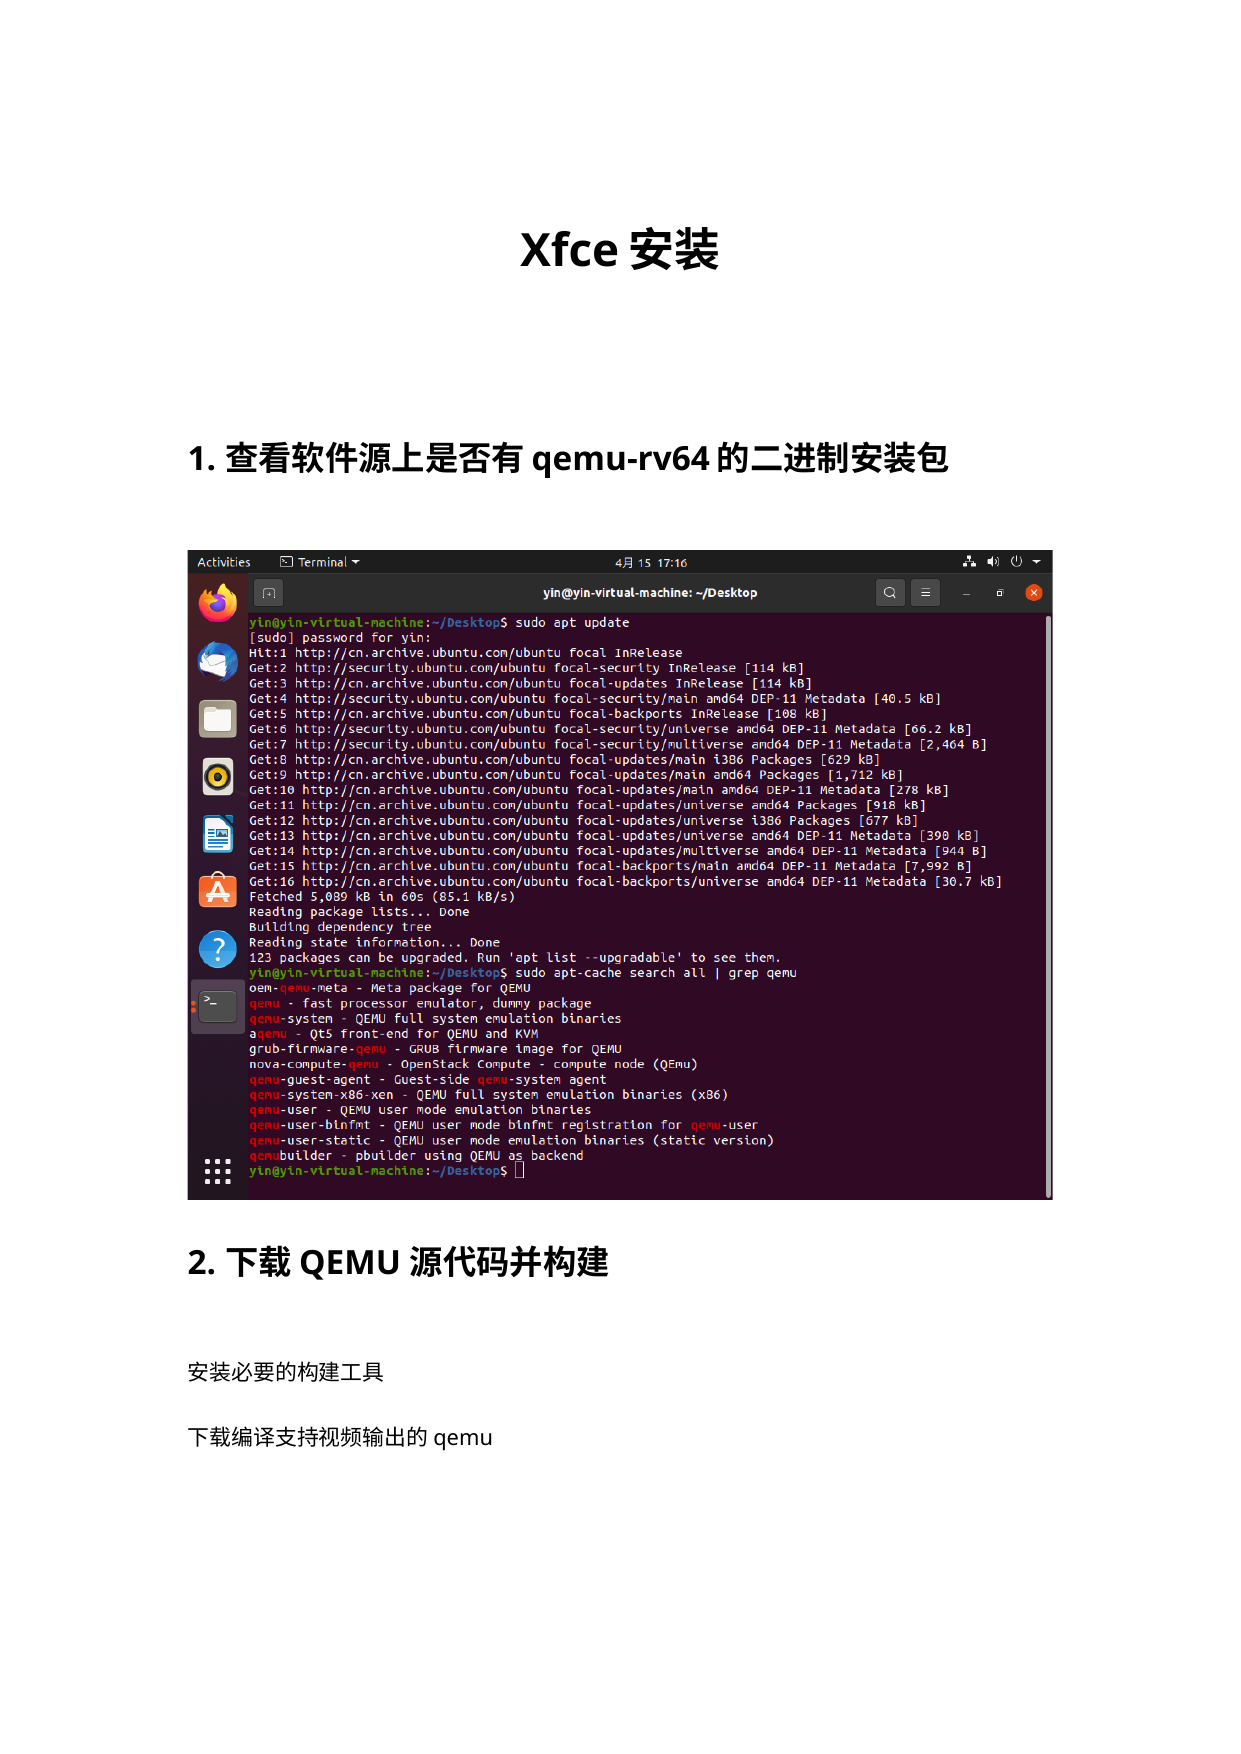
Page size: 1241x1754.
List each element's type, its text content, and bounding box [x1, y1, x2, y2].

subtitle 2. 下载 QEMU 源代码并构建 [187, 1227, 1053, 1292]
subtitle 1. 查看软件源上是否有qemu-rv64的二进制安装包 [187, 423, 1053, 488]
subtitle Xfce安装 [187, 197, 1053, 295]
text 安装必要的构建工具 [187, 1355, 1053, 1387]
picture [187, 550, 1053, 1200]
text 下载编译支持视频输出的 qemu [187, 1420, 1053, 1452]
